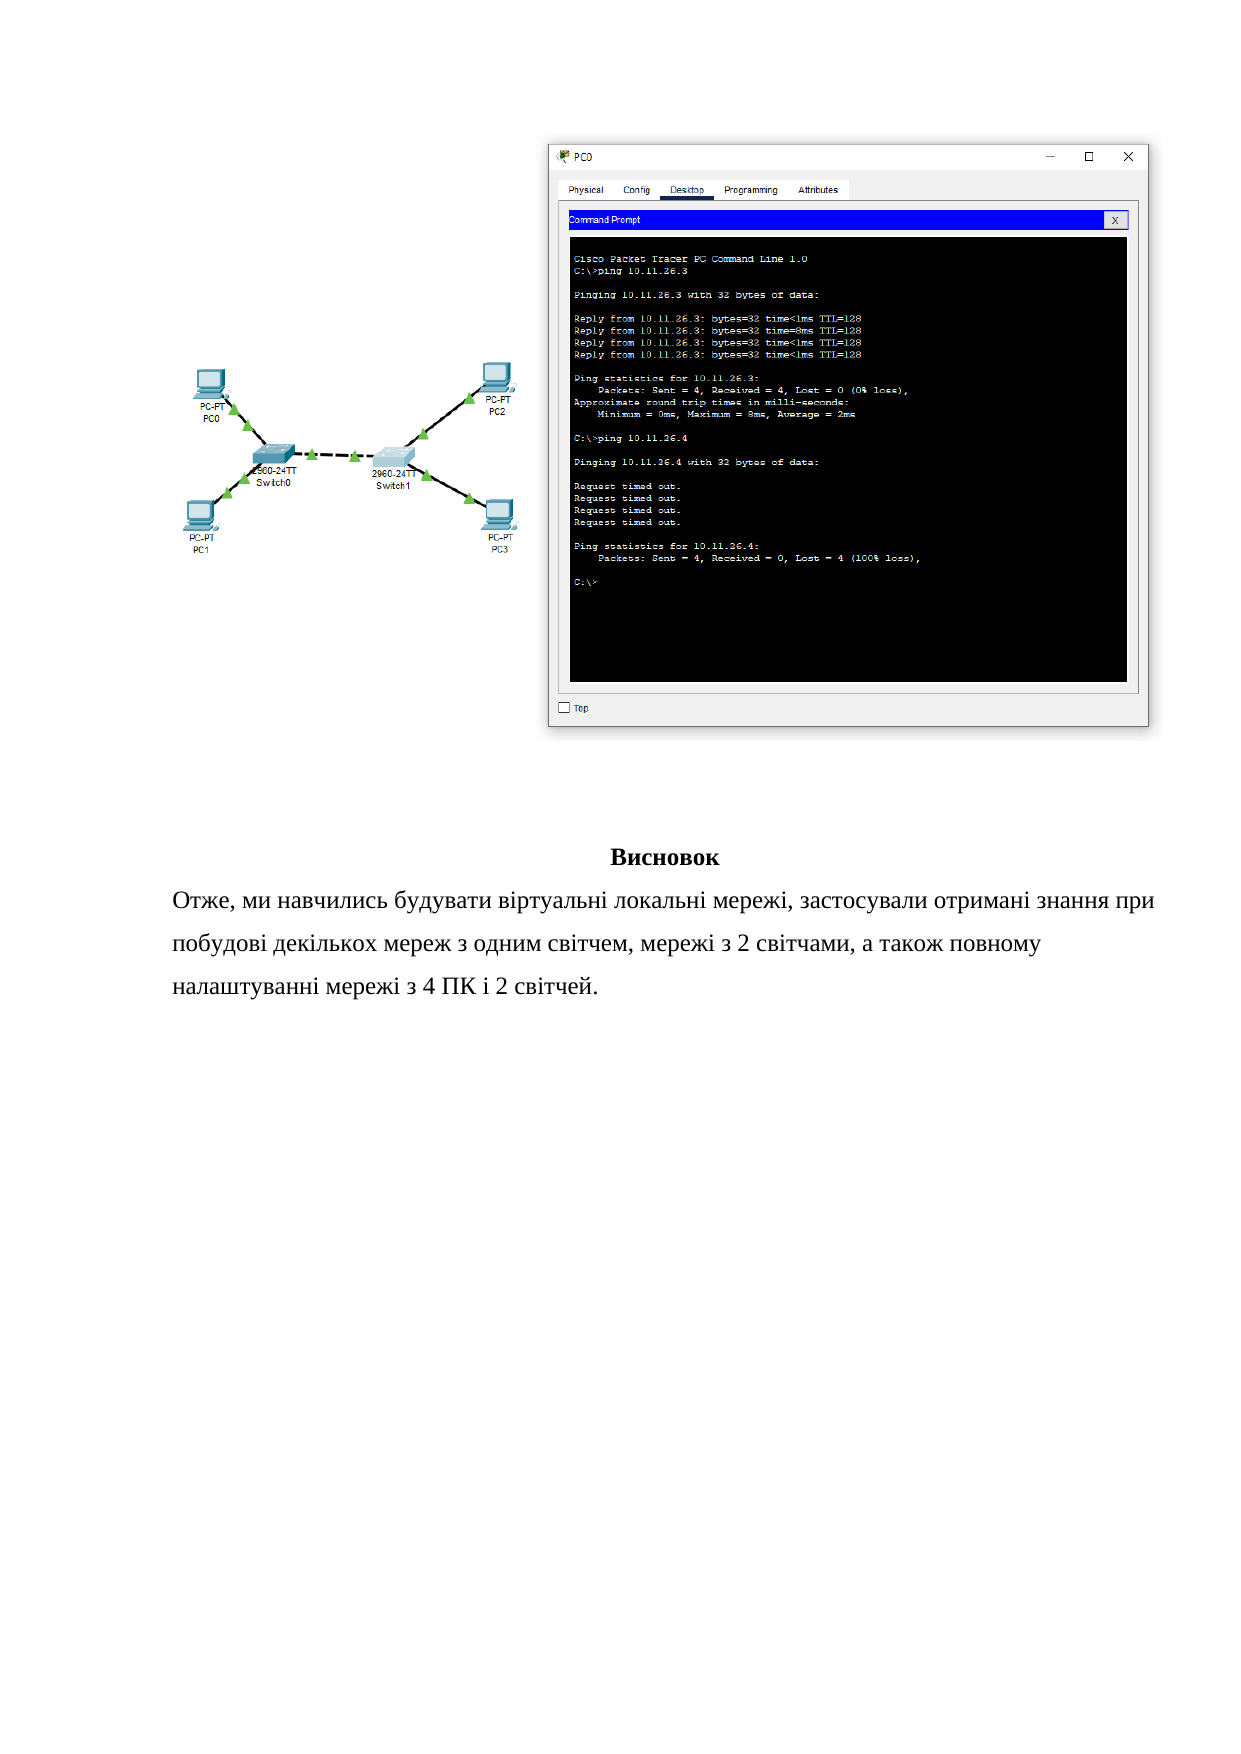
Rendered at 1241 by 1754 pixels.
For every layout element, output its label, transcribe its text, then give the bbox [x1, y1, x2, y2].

picture [166, 133, 1164, 741]
text Висновок [167, 842, 1163, 870]
text Отже, ми навчились будувати віртуальні локальні мережі, застосували отримані знання при побудові декількох мереж з одним світчем, мережі з 2 світчами, а також повному налаштуванні мережі з 4 ПК і 2 світчей. [172, 885, 1163, 1000]
